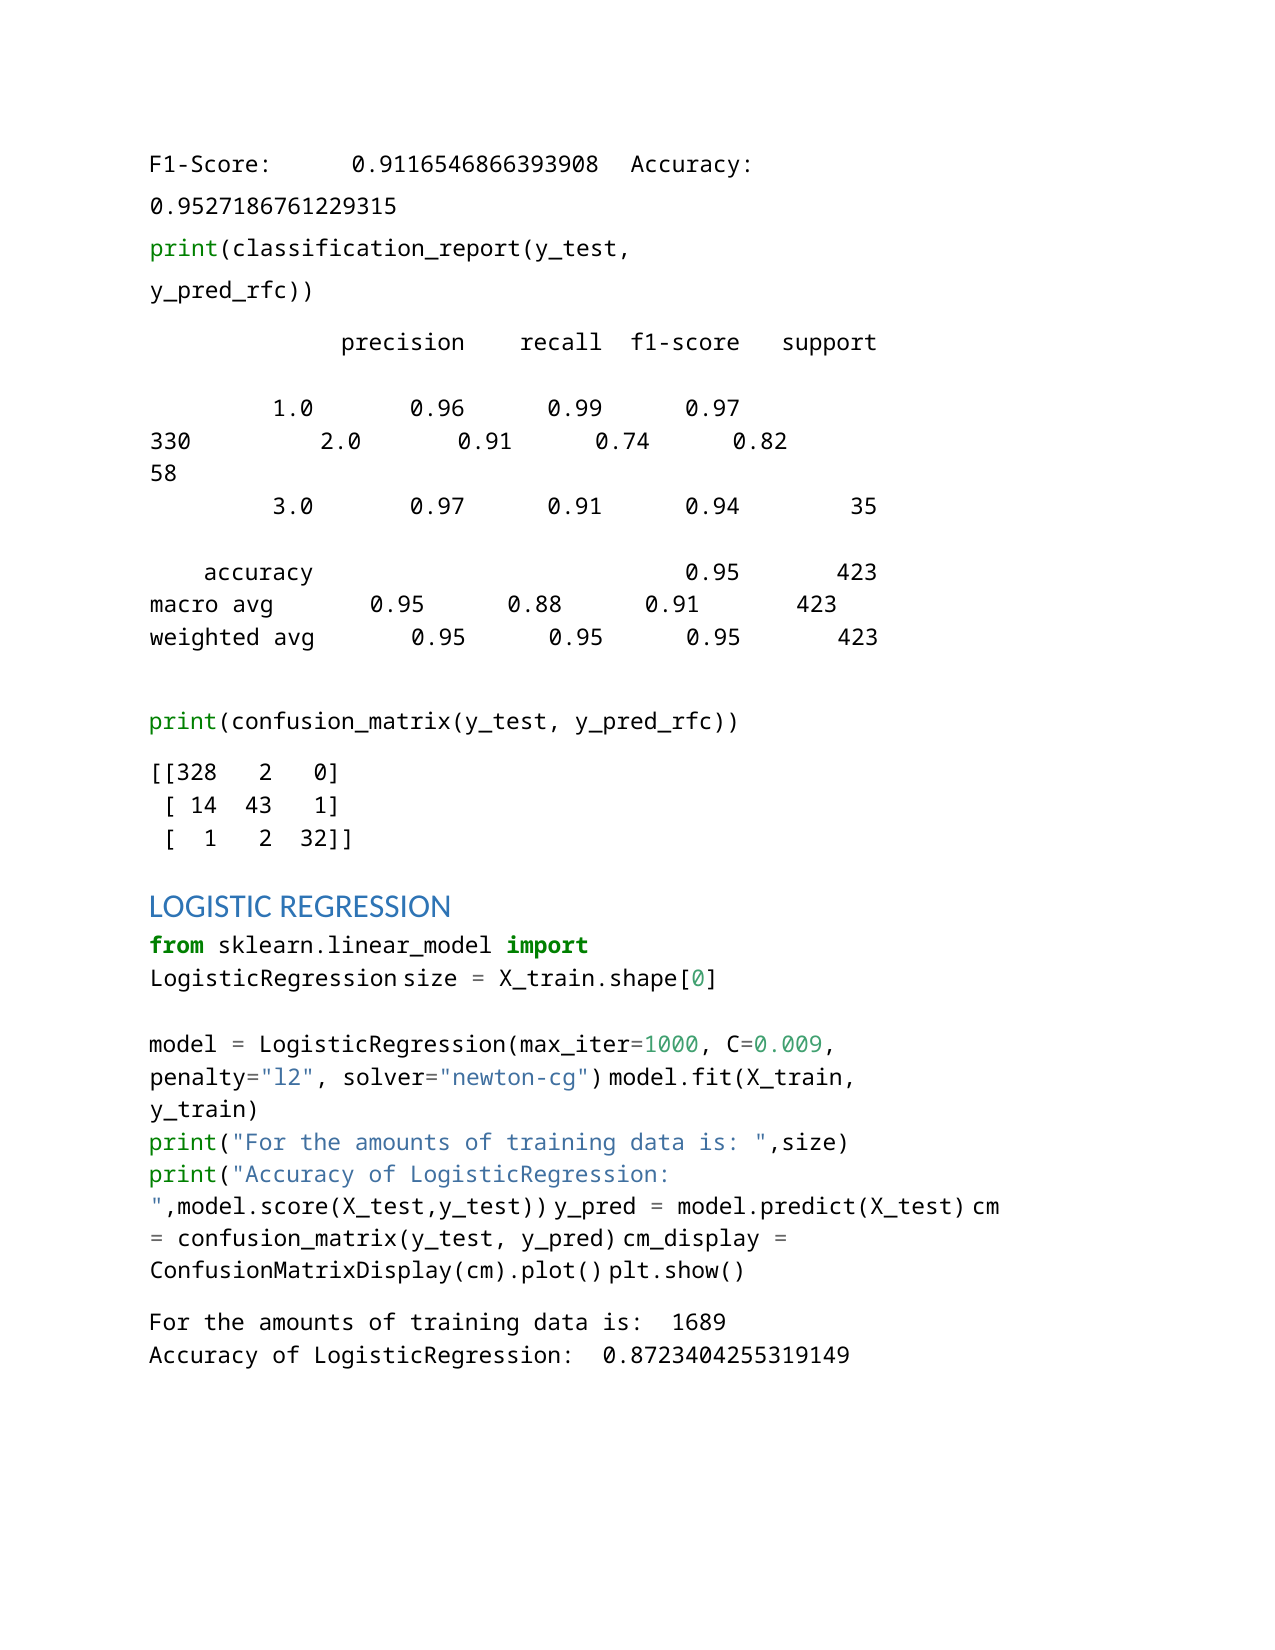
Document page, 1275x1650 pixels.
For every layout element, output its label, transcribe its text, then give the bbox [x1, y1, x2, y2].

text 3.0 0.97 0.91 0.94 35 [148, 489, 1113, 521]
subtitle LOGISTIC REGRESSION [148, 886, 1125, 926]
text print("Accuracy of LogisticRegression: ",model.score(X_test,y_test)) y_pred = model.predict(X_test) cm = confusion_matrix(y_test, y_pred) cm_display = ConfusionMatrixDisplay(cm).plot() plt.show() [148, 1158, 1006, 1285]
text Accuracy of LogisticRegression: 0.8723404255319149 [148, 1339, 1113, 1370]
text 1.0 0.96 0.99 0.97 330 2.0 0.91 0.74 0.82 58 [148, 392, 861, 488]
text precision recall f1-score support [148, 326, 1113, 357]
text print(confusion_matrix(y_test, y_pred_rfc)) [148, 705, 1113, 736]
text [ 1 2 32]] [148, 822, 1113, 853]
text accuracy 0.95 423 macro avg 0.95 0.88 0.91 423 weighted avg 0.95 0.95 0.95 423 [148, 556, 886, 652]
text model = LogisticRegression(max_iter=1000, C=0.009, penalty="l2", solver="newton-cg") model.fit(X_train, y_train) [148, 1028, 957, 1124]
text F1-Score: 0.9116546866393908 Accuracy: 0.9527186761229315 print(classification_report(y_test, y_pred_rfc)) [148, 148, 754, 305]
text For the amounts of training data is: 1689 [148, 1306, 1113, 1337]
text print("For the amounts of training data is: ",size) [148, 1125, 1101, 1157]
text [ 14 43 1] [148, 789, 1113, 820]
text from sklearn.linear_model import LogisticRegression size = X_train.shape[0] [148, 929, 849, 993]
text [[328 2 0] [148, 756, 1113, 787]
